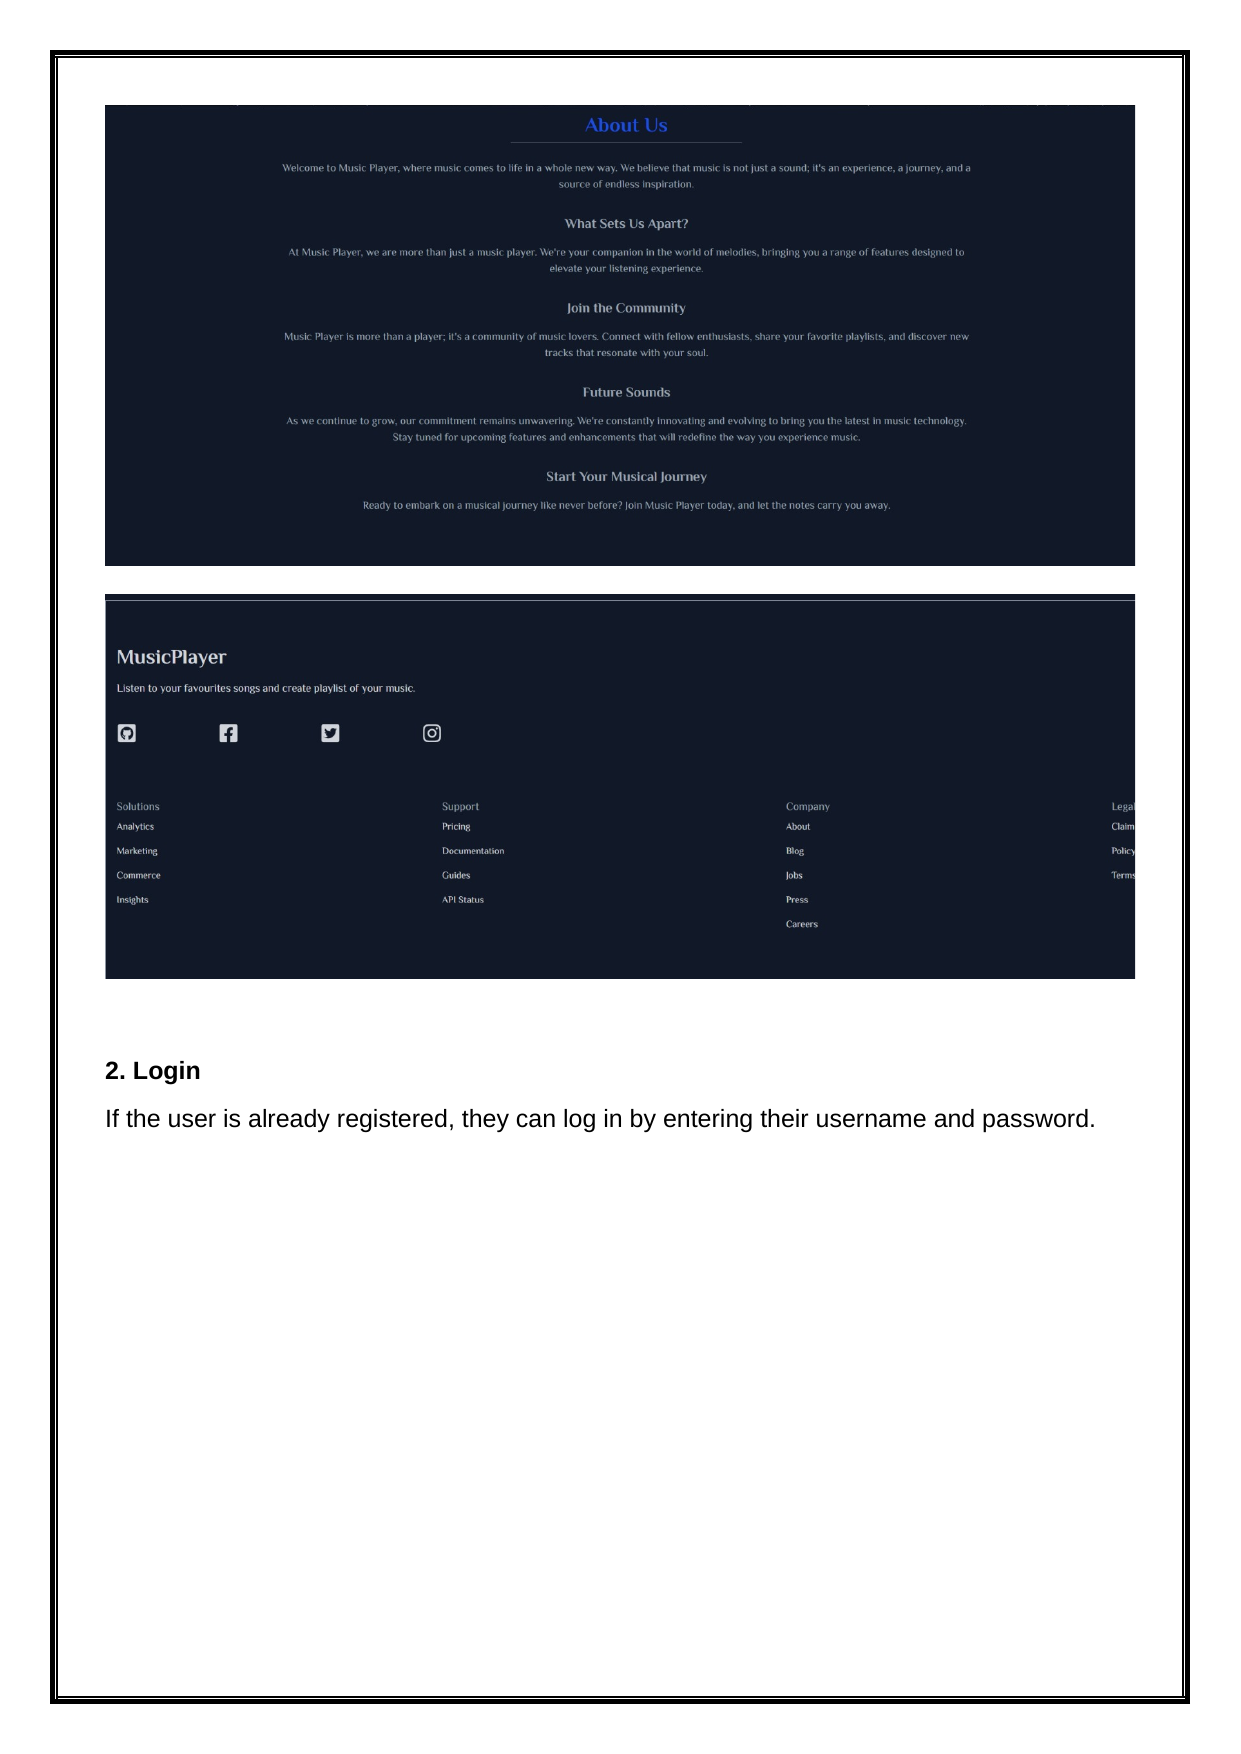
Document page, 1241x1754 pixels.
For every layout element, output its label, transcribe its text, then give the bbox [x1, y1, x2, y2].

picture [105, 594, 1136, 979]
text If the user is already registered, they can log in by entering their username and password. [105, 1103, 1135, 1132]
picture [105, 105, 1136, 566]
text 2. Login [105, 1056, 1135, 1084]
